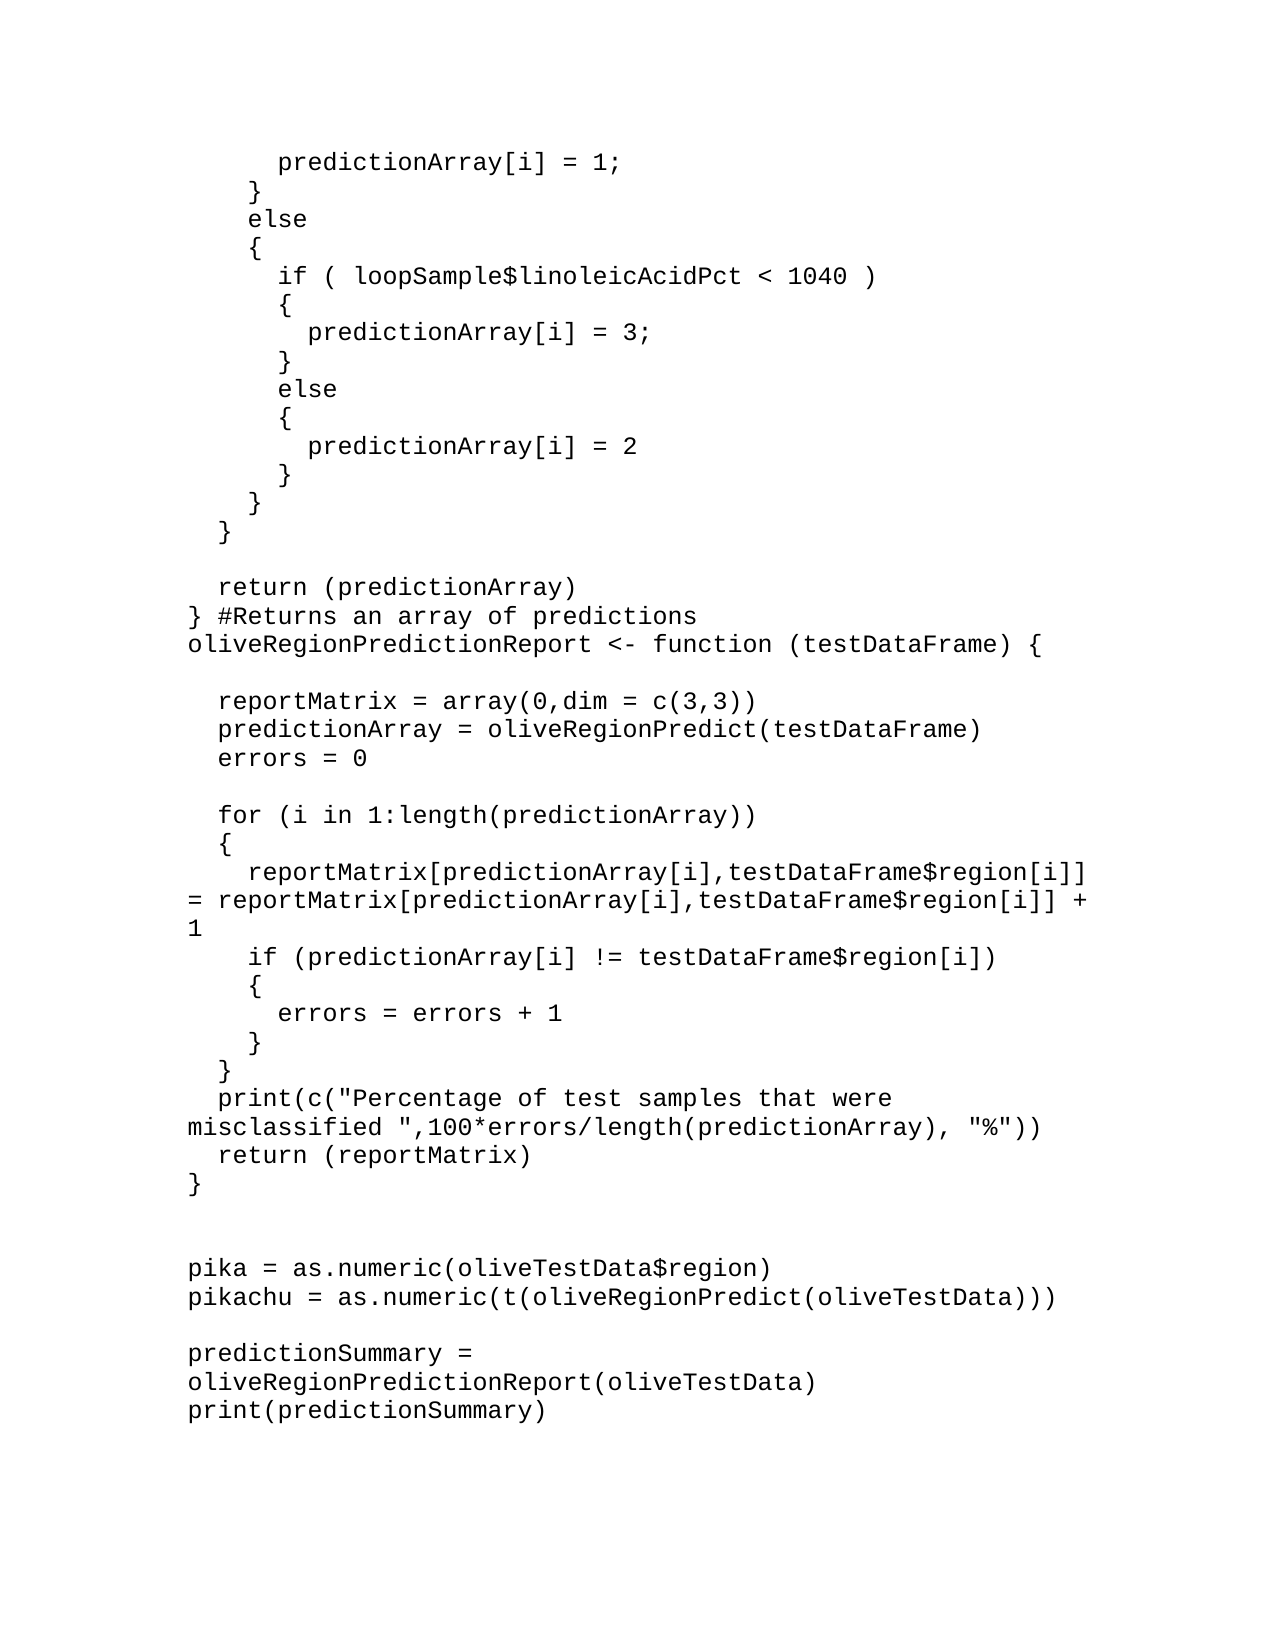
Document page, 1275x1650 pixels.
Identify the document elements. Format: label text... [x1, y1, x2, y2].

text { [187, 972, 1087, 1001]
text if (predictionArray[i] != testDataFrame$region[i]) [187, 944, 1087, 972]
text errors = 0 [187, 745, 1087, 774]
text errors = errors + 1 [187, 1001, 1087, 1029]
text print(predictionSummary) [187, 1397, 1087, 1426]
text print(c("Percentage of test samples that were misclassified ",100*errors/length(predictionArray), "%")) [187, 1086, 1087, 1142]
text { [187, 235, 1087, 263]
text pika = as.numeric(oliveTestData$region) [187, 1256, 1087, 1284]
text predictionArray[i] = 1; [187, 150, 1087, 178]
text for (i in 1:length(predictionArray)) [187, 802, 1087, 831]
text else [187, 377, 1087, 405]
text oliveRegionPredictionReport <- function (testDataFrame) { [187, 632, 1087, 660]
text } [187, 348, 1087, 377]
text { [187, 292, 1087, 320]
text reportMatrix = array(0,dim = c(3,3)) [187, 689, 1087, 717]
text reportMatrix[predictionArray[i],testDataFrame$region[i]] = reportMatrix[predictionArray[i],testDataFrame$region[i]] + 1 [187, 859, 1087, 944]
text { [187, 831, 1087, 859]
text if ( loopSample$linoleicAcidPct < 1040 ) [187, 263, 1087, 292]
text } [187, 1057, 1087, 1086]
text pikachu = as.numeric(t(oliveRegionPredict(oliveTestData))) [187, 1284, 1087, 1312]
text predictionArray[i] = 3; [187, 320, 1087, 348]
text } #Returns an array of predictions [187, 603, 1087, 632]
text } [187, 178, 1087, 207]
text } [187, 518, 1087, 547]
text predictionArray[i] = 2 [187, 433, 1087, 462]
text } [187, 1171, 1087, 1199]
text return (reportMatrix) [187, 1142, 1087, 1171]
text } [187, 462, 1087, 490]
text return (predictionArray) [187, 575, 1087, 603]
text else [187, 207, 1087, 235]
text predictionArray = oliveRegionPredict(testDataFrame) [187, 717, 1087, 745]
text predictionSummary = oliveRegionPredictionReport(oliveTestData) [187, 1341, 1087, 1397]
text { [187, 405, 1087, 433]
text } [187, 490, 1087, 518]
text } [187, 1029, 1087, 1057]
